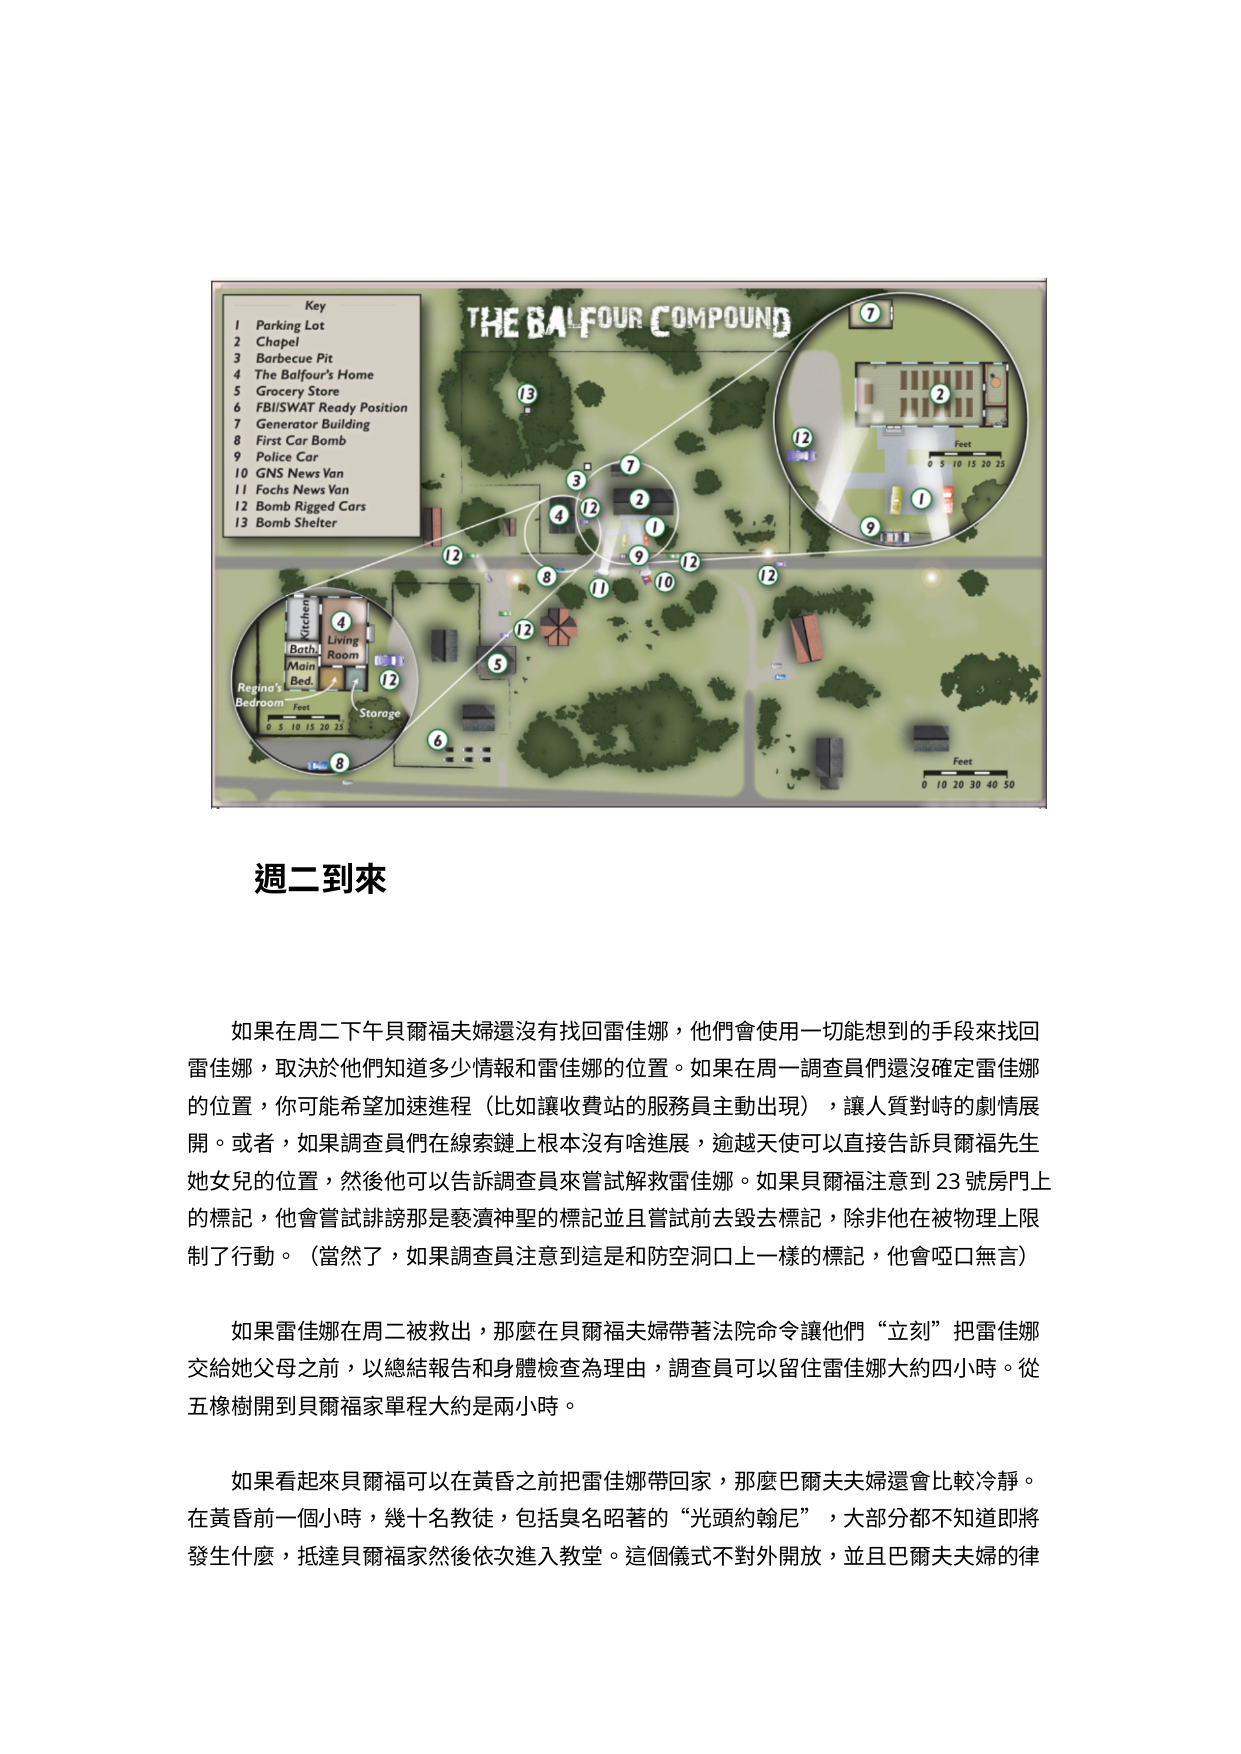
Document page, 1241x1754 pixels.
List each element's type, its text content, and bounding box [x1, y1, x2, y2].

subtitle 週二到來 [187, 839, 1053, 914]
picture [212, 278, 1046, 809]
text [187, 1461, 1053, 1573]
text 如果雷佳娜在周二被救出，那麼在貝爾福夫婦帶著法院命令讓他們“立刻”把雷佳娜交給她父母之前，以總結報告和身體檢查為理由，調查員可以留住雷佳娜大約四小時。從五橡樹開到貝爾福家單程大約是兩小時。 [187, 1311, 1053, 1423]
text 如果在周二下午貝爾福夫婦還沒有找回雷佳娜，他們會使用一切能想到的手段來找回雷佳娜，取決於他們知道多少情報和雷佳娜的位置。如果在周一調查員們還沒確定雷佳娜的位置，你可能希望加速進程（比如讓收費站的服務員主動出現），讓人質對峙的劇情展開。或者，如果調查員們在線索鏈上根本沒有啥進展，逾越天使可以直接告訴貝爾福先生她女兒的位置，然後他可以告訴調查員來嘗試解救雷佳娜。如果貝爾福注意到23號房門上的標記，他會嘗試誹謗那是褻瀆神聖的標記並且嘗試前去毀去標記，除非他在被物理上限制了行動。（當然了，如果調查員注意到這是和防空洞口上一樣的標記，他會啞口無言） [187, 1011, 1053, 1273]
